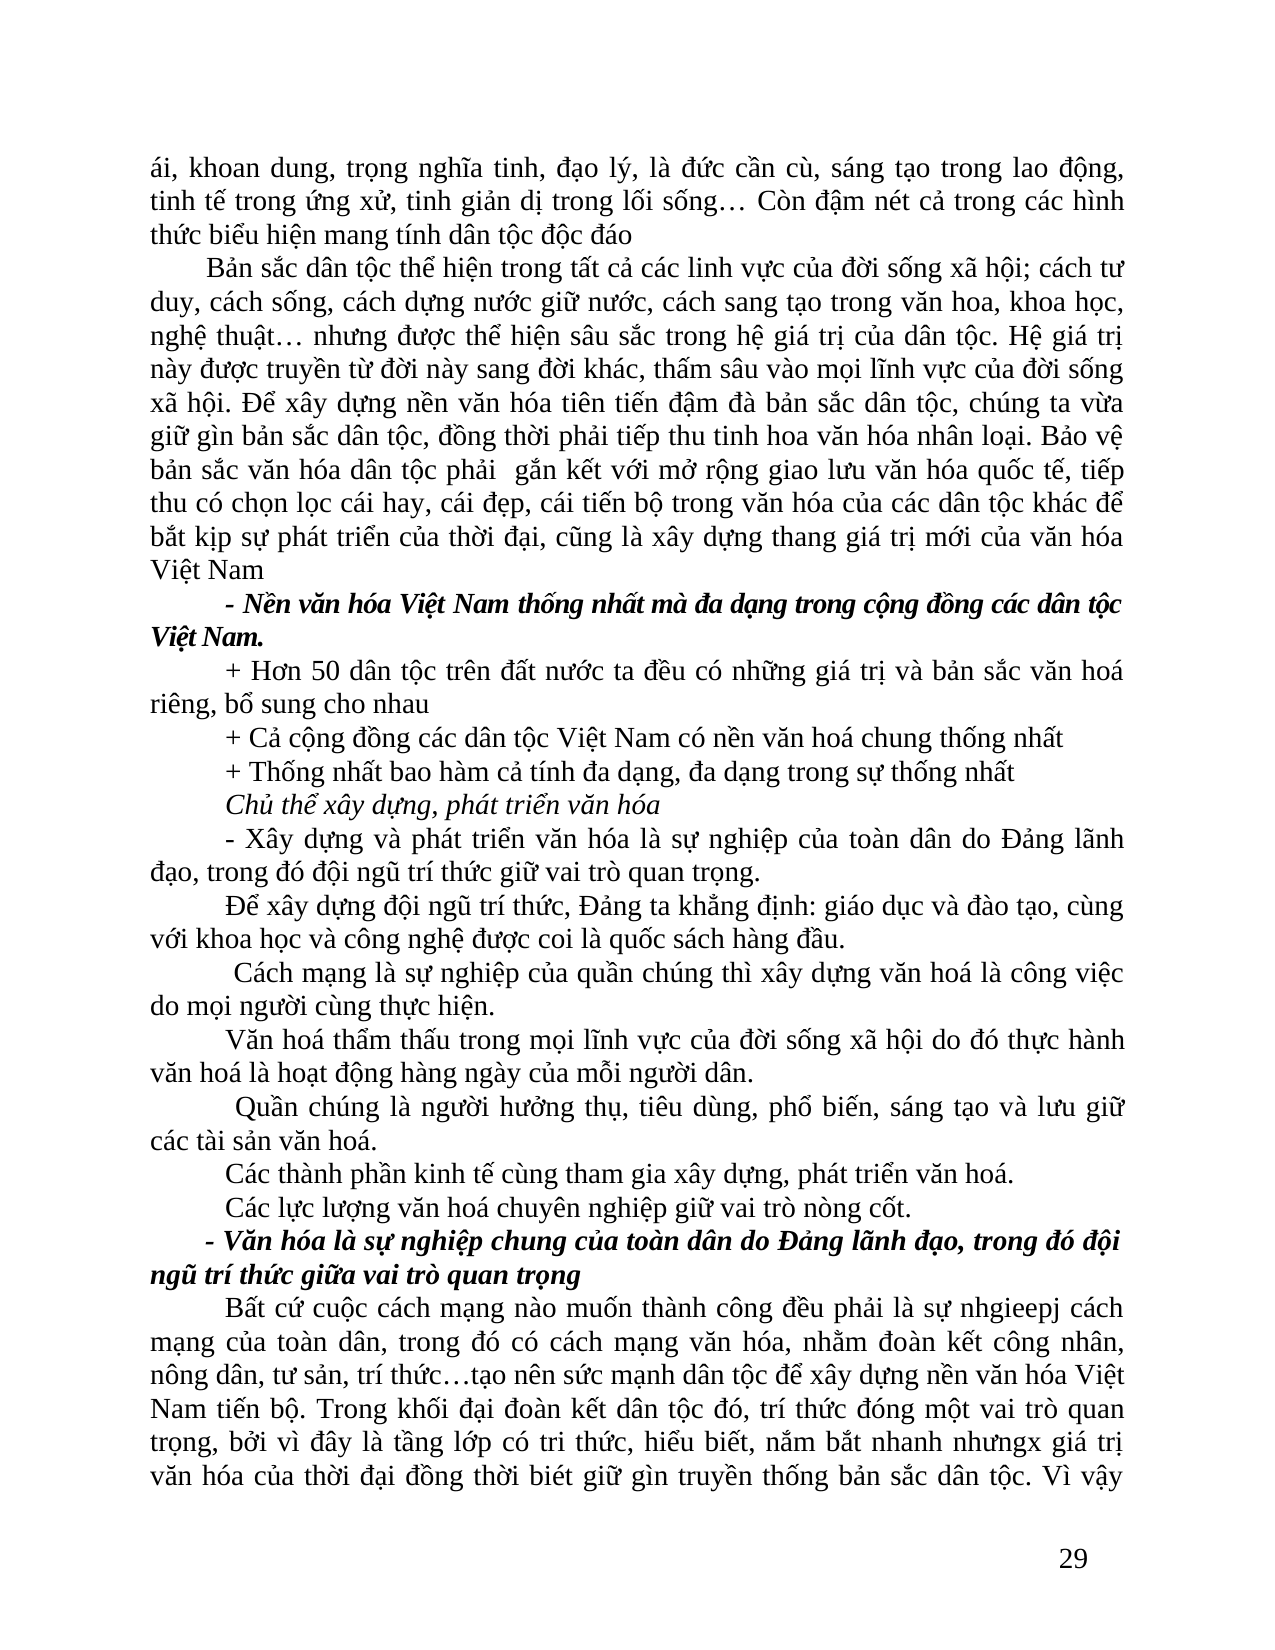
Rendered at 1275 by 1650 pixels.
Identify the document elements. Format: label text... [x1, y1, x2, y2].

text - Nền văn hóa Việt Nam thống nhất mà đa dạng trong cộng đồng các dân tộc Việt Nam. [150, 586, 1125, 653]
text Văn hoá thẩm thấu trong mọi lĩnh vực của đời sống xã hội do đó thực hành văn hoá là hoạt động hàng ngày của mỗi người dân. [150, 1022, 1125, 1089]
text Để xây dựng đội ngũ trí thức, Đảng ta khẳng định: giáo dục và đào tạo, cùng với khoa học và công nghệ được coi là quốc sách hàng đầu. [150, 888, 1125, 955]
text Các lực lượng văn hoá chuyên nghiệp giữ vai trò nòng cốt. [150, 1190, 1125, 1223]
text - Xây dựng và phát triển văn hóa là sự nghiệp của toàn dân do Đảng lãnh đạo, trong đó đội ngũ trí thức giữ vai trò quan trọng. [150, 821, 1125, 888]
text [150, 150, 1125, 251]
text Các thành phần kinh tế cùng tham gia xây dựng, phát triển văn hoá. [150, 1156, 1125, 1190]
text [150, 1290, 1125, 1492]
text + Hơn 50 dân tộc trên đất nước ta đều có những giá trị và bản sắc văn hoá riêng, bổ sung cho nhau [150, 653, 1125, 720]
text Bản sắc dân tộc thể hiện trong tất cả các linh vực của đời sống xã hội; cách tư duy, cách sống, cách dựng nước giữ nước, cách sang tạo trong văn hoa, khoa học, nghệ thuật… nhưng được thể hiện sâu sắc trong hệ giá trị của dân tộc. Hệ giá trị này được truyền từ đời này sang đời khác, thấm sâu vào mọi lĩnh vực của đời sống xã hội. Để xây dựng nền văn hóa tiên tiến đậm đà bản sắc dân tộc, chúng ta vừa giữ gìn bản sắc dân tộc, đồng thời phải tiếp thu tinh hoa văn hóa nhân loại. Bảo vệ bản sắc văn hóa dân tộc phải gắn kết với mở rộng giao lưu văn hóa quốc tế, tiếp thu có chọn lọc cái hay, cái đẹp, cái tiến bộ trong văn hóa của các dân tộc khác để bắt kịp sự phát triển của thời đại, cũng là xây dựng thang giá trị mới của văn hóa Việt Nam [150, 251, 1125, 586]
text + Thống nhất bao hàm cả tính đa dạng, đa dạng trong sự thống nhất [150, 754, 1125, 787]
text Quần chúng là người hưởng thụ, tiêu dùng, phổ biến, sáng tạo và lưu giữ các tài sản văn hoá. [150, 1089, 1125, 1156]
text - Văn hóa là sự nghiệp chung của toàn dân do Đảng lãnh đạo, trong đó đội ngũ trí thức giữa vai trò quan trọng [150, 1223, 1125, 1290]
text + Cả cộng đồng các dân tộc Việt Nam có nền văn hoá chung thống nhất [150, 720, 1125, 754]
text Cách mạng là sự nghiệp của quần chúng thì xây dựng văn hoá là công việc do mọi người cùng thực hiện. [150, 955, 1125, 1022]
text Chủ thể xây dựng, phát triển văn hóa [150, 787, 1125, 821]
